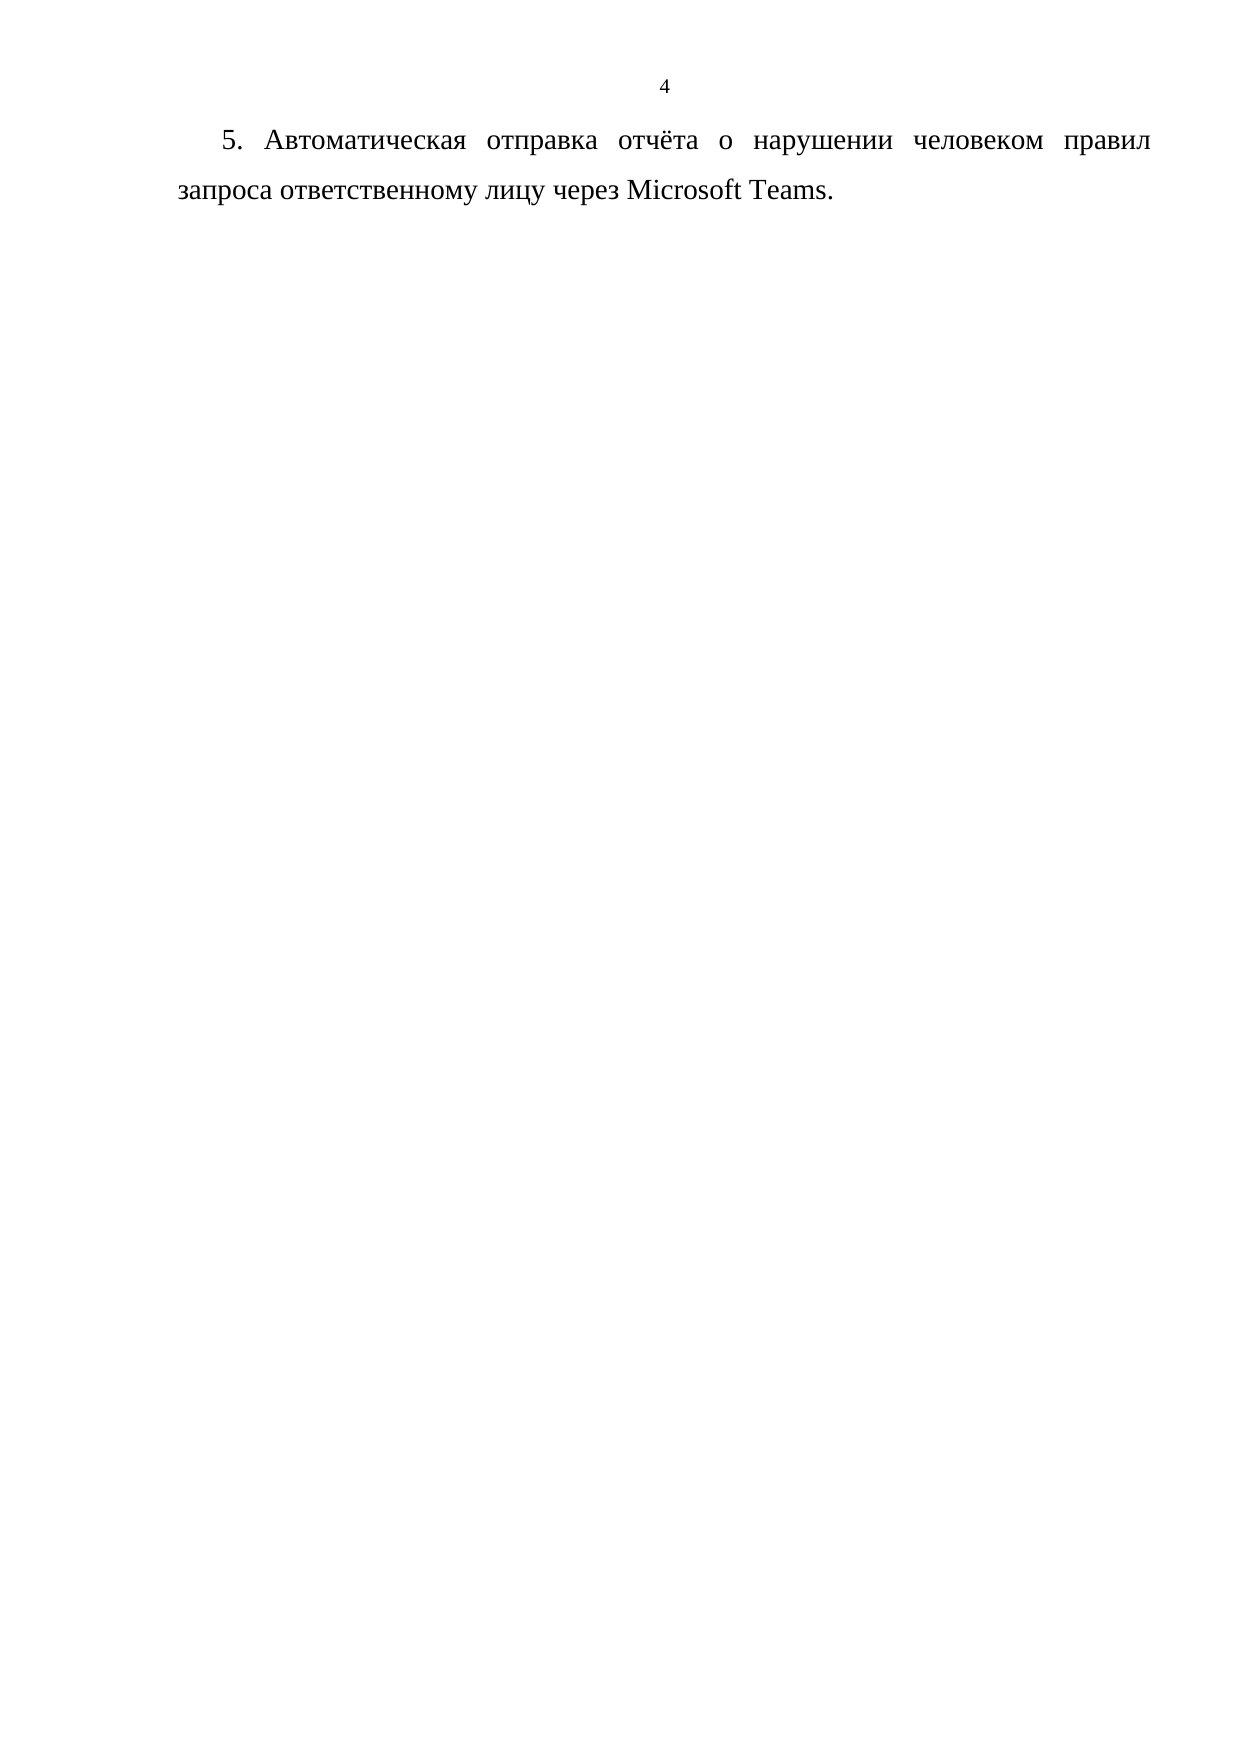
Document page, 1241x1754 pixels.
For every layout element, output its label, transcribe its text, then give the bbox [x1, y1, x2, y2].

text 5. Автоматическая отправка отчёта о нарушении человеком правил запроса ответственному лицу через Microsoft Teams. [177, 122, 1152, 206]
